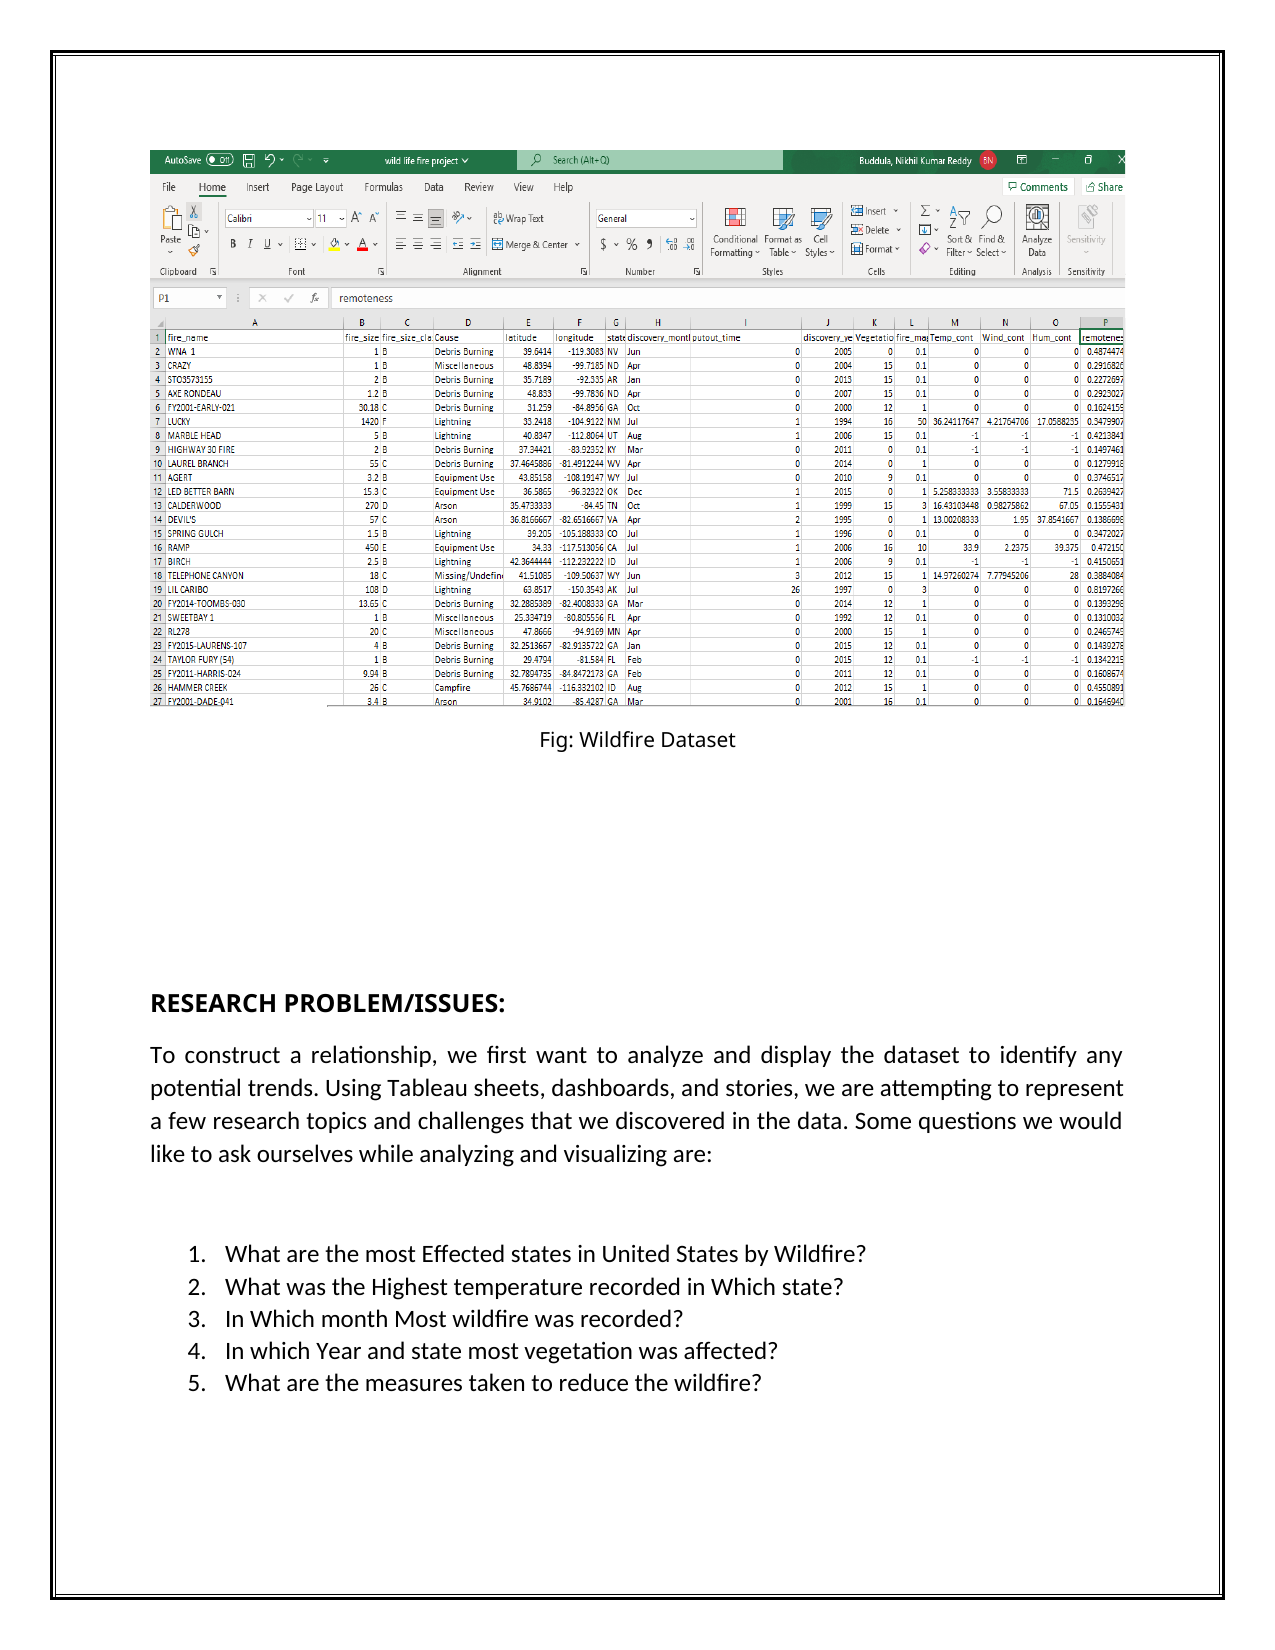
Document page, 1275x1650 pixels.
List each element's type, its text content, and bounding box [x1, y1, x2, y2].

text To construct a relationship, we first want to analyze and display the dataset to identify any potential trends. Using Tableau sheets, dashboards, and stories, we are attempting to represent a few research topics and challenges that we discovered in the data. Some questions we would like to ask ourselves while analyzing and visualizing are: [150, 1039, 1125, 1169]
list What was the Highest temperature recorded in Which state? [187, 1271, 1125, 1301]
list In Which month Most wildfire was recorded? [187, 1303, 1125, 1333]
list What are the measures taken to reduce the wildfire? [187, 1367, 1125, 1398]
list In which Year and state most vegetation was affected? [187, 1335, 1125, 1366]
picture [150, 150, 1125, 707]
list What are the most Effected states in United States by Wildfire? [187, 1238, 1125, 1269]
text Fig: Wildfire Dataset [150, 725, 1125, 753]
text RESEARCH PROBLEM/ISSUES: [150, 986, 1125, 1020]
